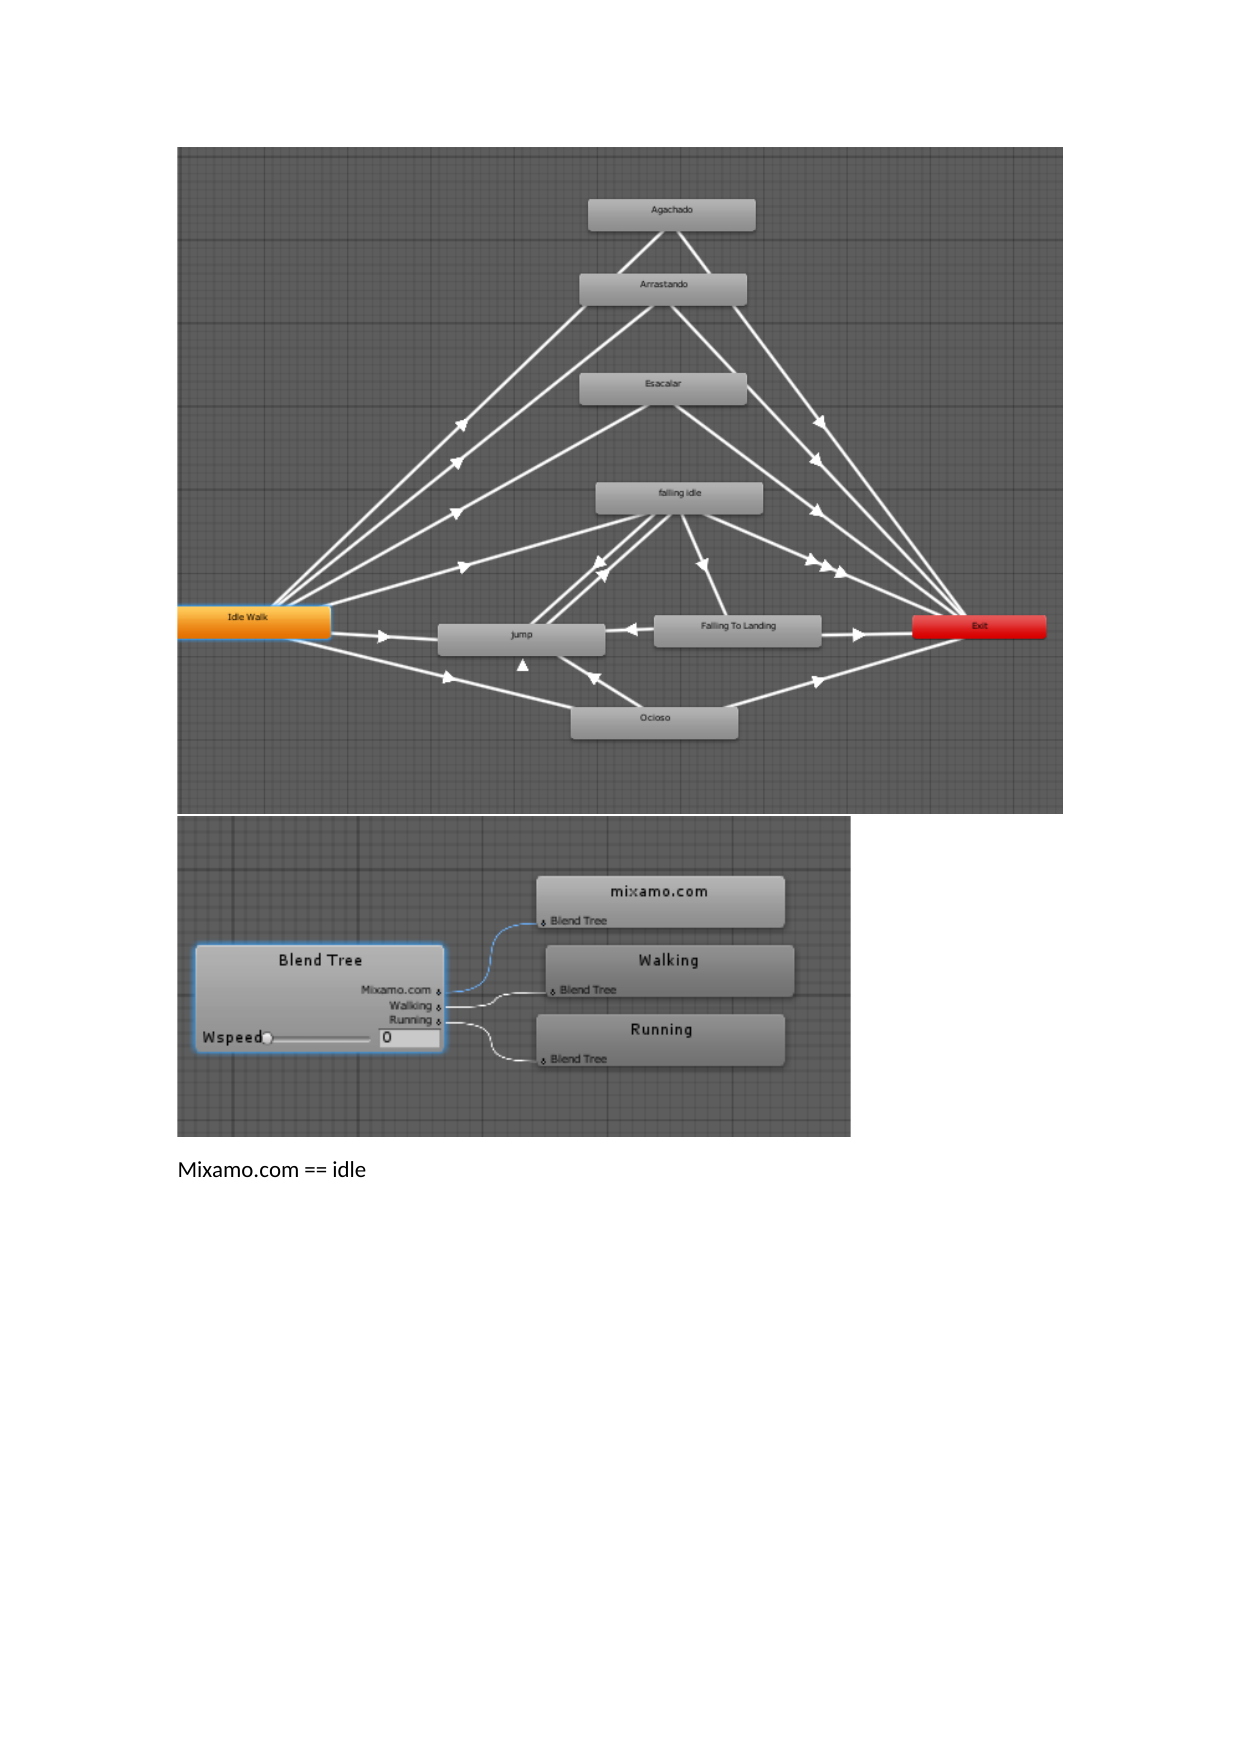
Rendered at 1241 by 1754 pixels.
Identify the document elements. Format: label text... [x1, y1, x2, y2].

text Mixamo.com == idle [177, 1155, 1063, 1183]
picture [177, 147, 1063, 814]
picture [177, 816, 851, 1137]
